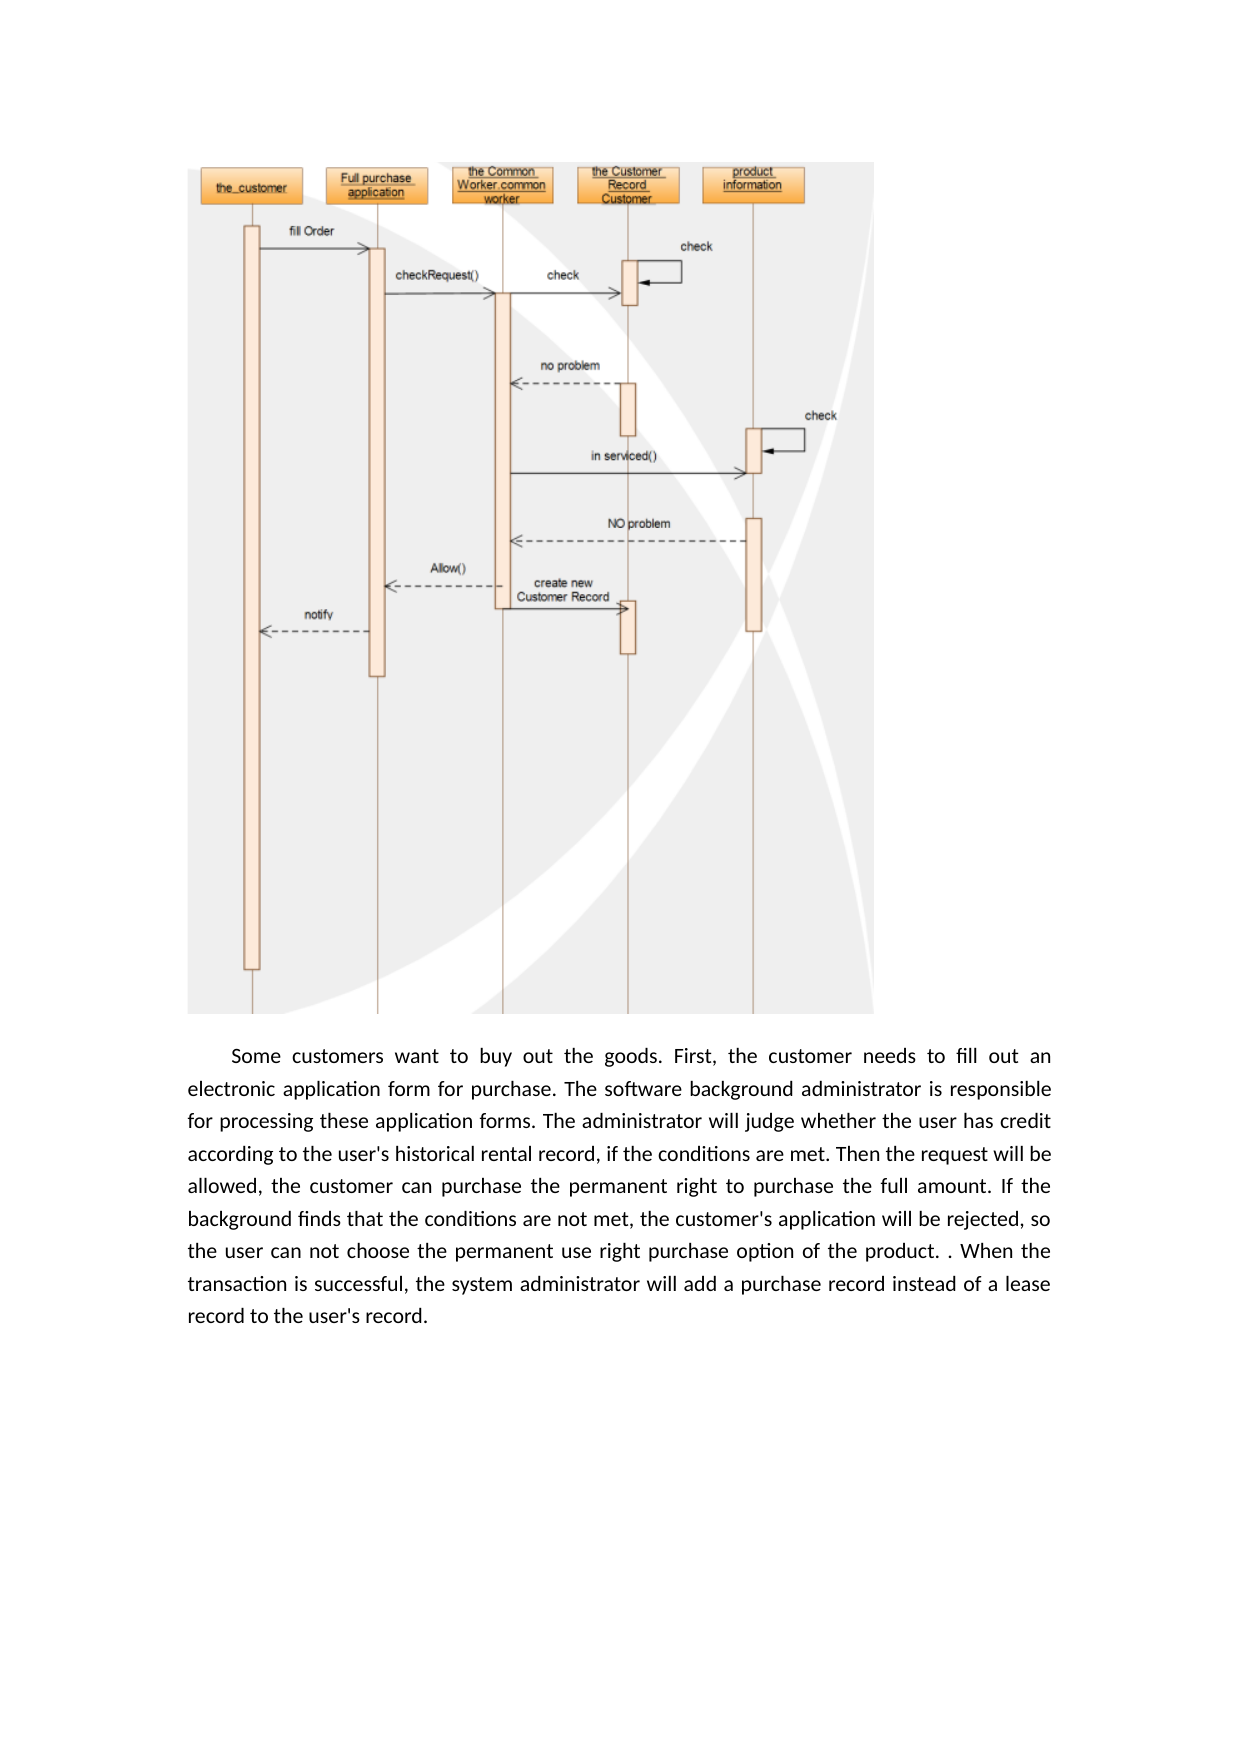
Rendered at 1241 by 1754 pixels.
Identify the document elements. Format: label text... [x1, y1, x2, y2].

picture [187, 162, 874, 1014]
text Some customers want to buy out the goods. First, the customer needs to fill out an electronic application form for purchase. The software background administrator is responsible for processing these application forms. The administrator will judge whether the user has credit according to the user's historical rental record, if the conditions are met. Then the request will be allowed, the customer can purchase the permanent right to purchase the full amount. If the background finds that the conditions are not met, the customer's application will be rejected, so the user can not choose the permanent use right purchase option of the product. . When the transaction is successful, the system administrator will add a purchase record instead of a lease record to the user's record. [187, 1039, 1053, 1332]
